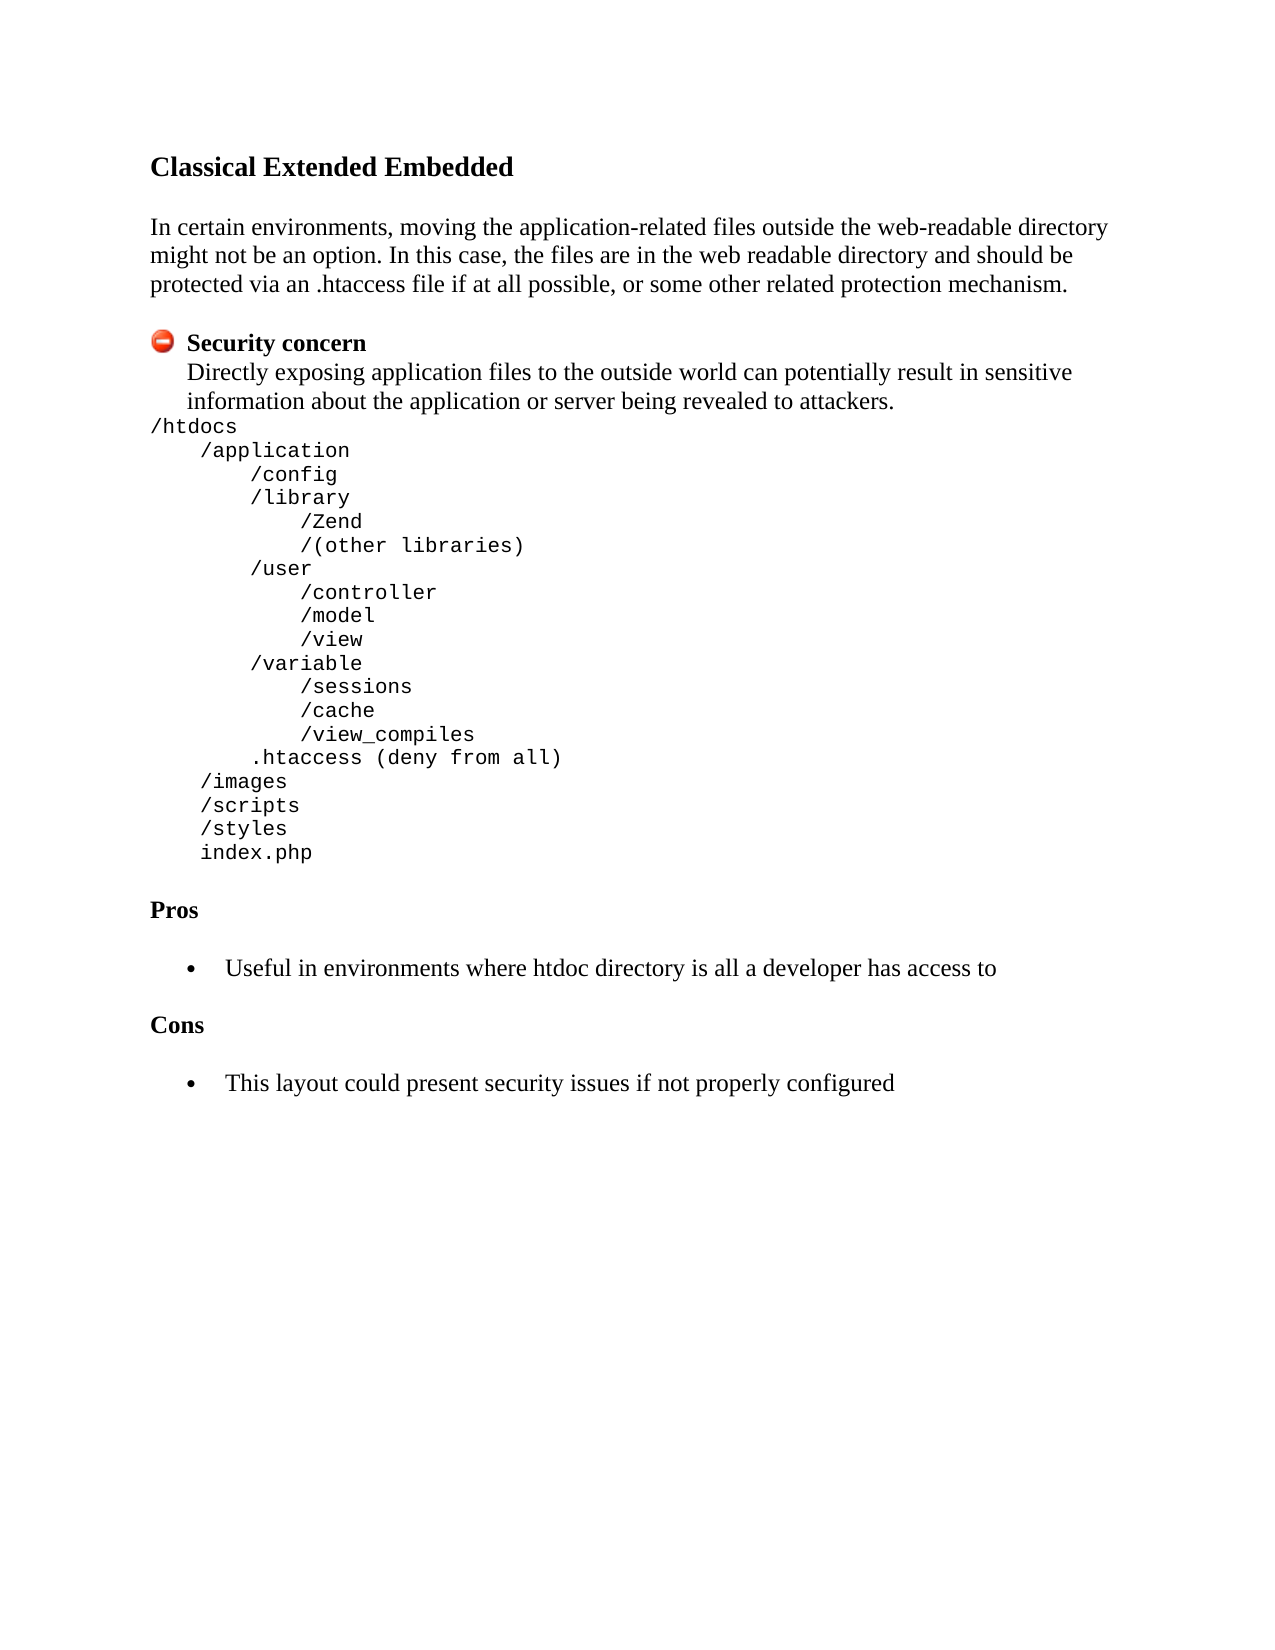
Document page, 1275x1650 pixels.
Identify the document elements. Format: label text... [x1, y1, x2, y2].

text Classical Extended Embedded [150, 150, 1125, 182]
text /config [150, 464, 1125, 487]
text /scripts [150, 795, 1125, 818]
text /styles [150, 818, 1125, 842]
text /variable [150, 653, 1125, 676]
table_header Security concern Directly exposing application files to the outside world can potentially result in sensitive information about the application or server being revealed to attackers. [185, 327, 1133, 416]
text /user [150, 558, 1125, 582]
text Cons [150, 1011, 1125, 1039]
text /(other libraries) [150, 534, 1125, 558]
text /view [150, 629, 1125, 653]
text /Zend [150, 511, 1125, 534]
table_header [149, 327, 185, 416]
text In certain environments, moving the application-related files outside the web-readable directory might not be an option. In this case, the files are in the web readable directory and should be protected via an .htaccess file if at all possible, or some other related protection mechanism. [150, 212, 1125, 298]
text /htdocs [150, 416, 1125, 440]
text /application [150, 440, 1125, 464]
text /cache [150, 700, 1125, 724]
list Useful in environments where htdoc directory is all a developer has access to [187, 953, 1125, 981]
list This layout could present security issues if not properly configured [187, 1068, 1125, 1097]
text /controller [150, 582, 1125, 606]
text /sessions [150, 676, 1125, 700]
text index.php [150, 842, 1125, 866]
text /view_compiles [150, 724, 1125, 747]
text /library [150, 487, 1125, 511]
text /model [150, 606, 1125, 629]
text Pros [150, 895, 1125, 923]
text /images [150, 771, 1125, 795]
picture [150, 328, 176, 355]
text .htaccess (deny from all) [150, 747, 1125, 771]
